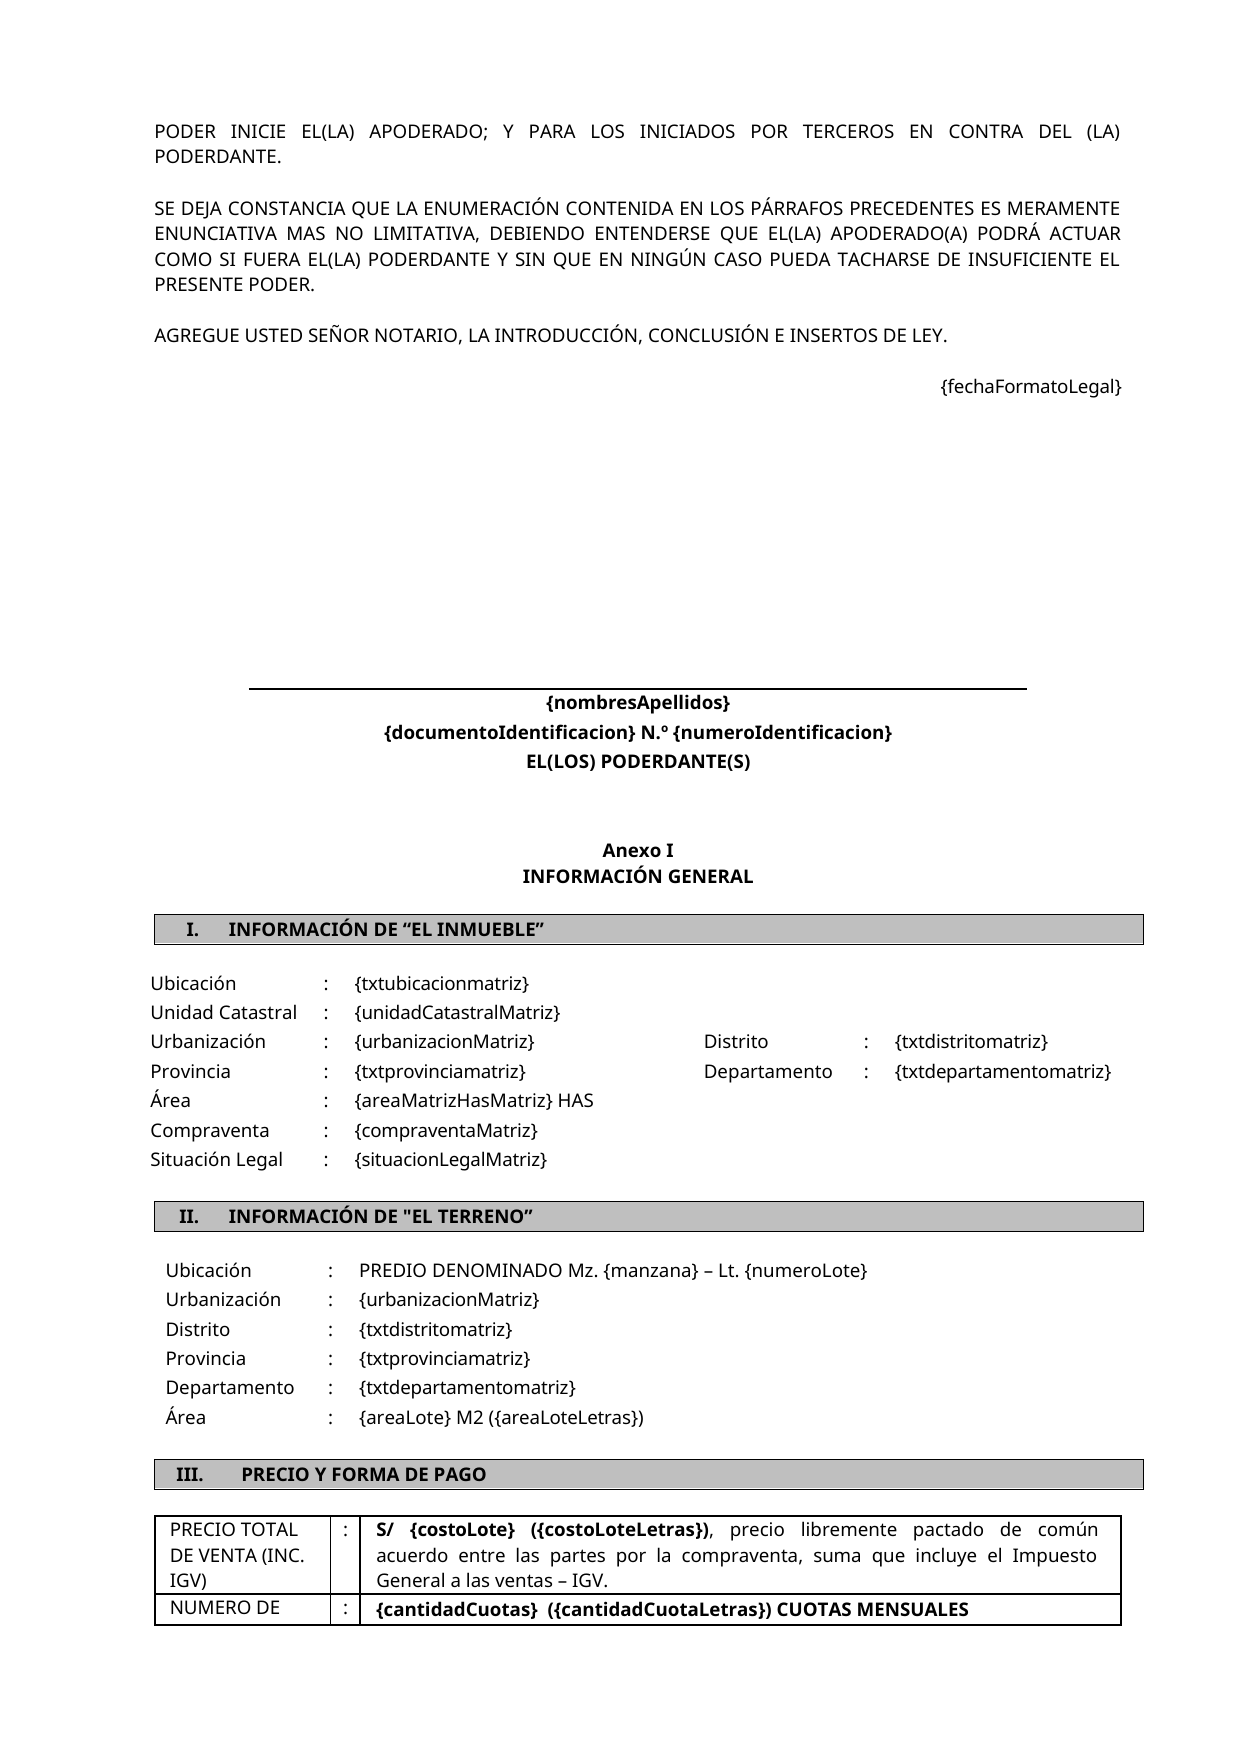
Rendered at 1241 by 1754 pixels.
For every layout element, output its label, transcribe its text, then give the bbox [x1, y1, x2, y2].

table_cell Distrito [693, 1029, 852, 1058]
table_cell : [317, 1404, 348, 1433]
table_cell {txtdistritomatriz} [883, 1029, 1143, 1058]
table_cell {areaLote} M2 ({areaLoteLetras}) [348, 1404, 1122, 1433]
table_cell {urbanizacionMatriz} [343, 1029, 692, 1058]
table_cell Departamento [693, 1058, 852, 1087]
table_cell : [312, 1088, 343, 1117]
table_cell Provincia [154, 1345, 317, 1375]
table_cell {compraventaMatriz} [343, 1117, 1143, 1146]
table_cell : [852, 1058, 883, 1087]
table_cell : [317, 1316, 348, 1345]
text SE DEJA CONSTANCIA QUE LA ENUMERACIÓN CONTENIDA EN LOS PÁRRAFOS PRECEDENTES ES MERAMENTE ENUNCIATIVA MAS NO LIMITATIVA, DEBIENDO ENTENDERSE QUE EL(LA) APODERADO(A) PODRÁ ACTUAR COMO SI FUERA EL(LA) PODERDANTE Y SIN QUE EN NINGÚN CASO PUEDA TACHARSE DE INSUFICIENTE EL PRESENTE PODER. [154, 195, 1122, 297]
text {fechaFormatoLegal} [154, 374, 1122, 399]
table_cell Provincia [139, 1058, 312, 1087]
table_cell Unidad Catastral [139, 999, 312, 1029]
table_cell : [317, 1287, 348, 1316]
table_cell {unidadCatastralMatriz} [343, 999, 1143, 1029]
table_header : [317, 1257, 348, 1287]
table_cell {txtdepartamentomatriz} [883, 1058, 1143, 1087]
table_header INFORMACIÓN DE “EL INMUEBLE” [155, 915, 1143, 943]
text AGREGUE USTED SEÑOR NOTARIO, LA INTRODUCCIÓN, CONCLUSIÓN E INSERTOS DE LEY. [154, 322, 1122, 348]
table_cell {txtdepartamentomatriz} [348, 1375, 1122, 1404]
table_cell Compraventa [139, 1117, 312, 1146]
table_cell Área [139, 1088, 312, 1117]
table_header Ubicación [139, 970, 312, 999]
table_header : [312, 970, 343, 999]
table_header INFORMACIÓN DE "EL TERRENO” [155, 1202, 1143, 1231]
table_cell Urbanización [139, 1029, 312, 1058]
table_cell : [312, 1058, 343, 1087]
table_header S/ {costoLote} ({costoLoteLetras}), precio libremente pactado de común acuerdo entre las partes por la compraventa, suma que incluye el Impuesto General a las ventas – IGV. [361, 1517, 1120, 1593]
table_cell NUMERO DE LETRAS [156, 1595, 330, 1624]
table_cell {txtprovinciamatriz} [348, 1345, 1122, 1375]
text Anexo I [154, 837, 1122, 863]
table_cell Urbanización [154, 1287, 317, 1316]
table_cell : [312, 999, 343, 1029]
table_header {txtubicacionmatriz} [343, 970, 1143, 999]
table_header {nombresApellidos} {documentoIdentificacion} N.º {numeroIdentificacion} EL(LOS) PODERDANTE(S) [249, 690, 1027, 774]
table_cell : [317, 1375, 348, 1404]
table_cell Departamento [154, 1375, 317, 1404]
table_header PREDIO DENOMINADO Mz. {manzana} – Lt. {numeroLote} [348, 1257, 1122, 1287]
table_cell {areaMatrizHasMatriz} HAS [343, 1088, 1143, 1117]
table_cell {txtprovinciamatriz} [343, 1058, 692, 1087]
table_cell : [312, 1117, 343, 1146]
table_cell : [317, 1345, 348, 1375]
table_cell {txtdistritomatriz} [348, 1316, 1122, 1345]
table_cell : [312, 1029, 343, 1058]
table_cell : [312, 1146, 343, 1176]
table_cell : [852, 1029, 883, 1058]
table_cell Situación Legal [139, 1146, 312, 1176]
table_cell {urbanizacionMatriz} [348, 1287, 1122, 1316]
table_header Ubicación [154, 1257, 317, 1287]
table_header : [331, 1517, 359, 1593]
table_cell : [331, 1595, 359, 1624]
text INFORMACIÓN GENERAL [154, 863, 1122, 888]
table_cell Distrito [154, 1316, 317, 1345]
table_cell {situacionLegalMatriz} [343, 1146, 1143, 1176]
table_cell {cantidadCuotas} ({cantidadCuotaLetras}) CUOTAS MENSUALES CONSECUTIVAS [361, 1595, 1120, 1624]
table_header PRECIO Y FORMA DE PAGO [155, 1460, 1143, 1488]
table_cell Área [154, 1404, 317, 1433]
table_header PRECIO TOTAL DE VENTA (INC. IGV) [156, 1517, 330, 1593]
